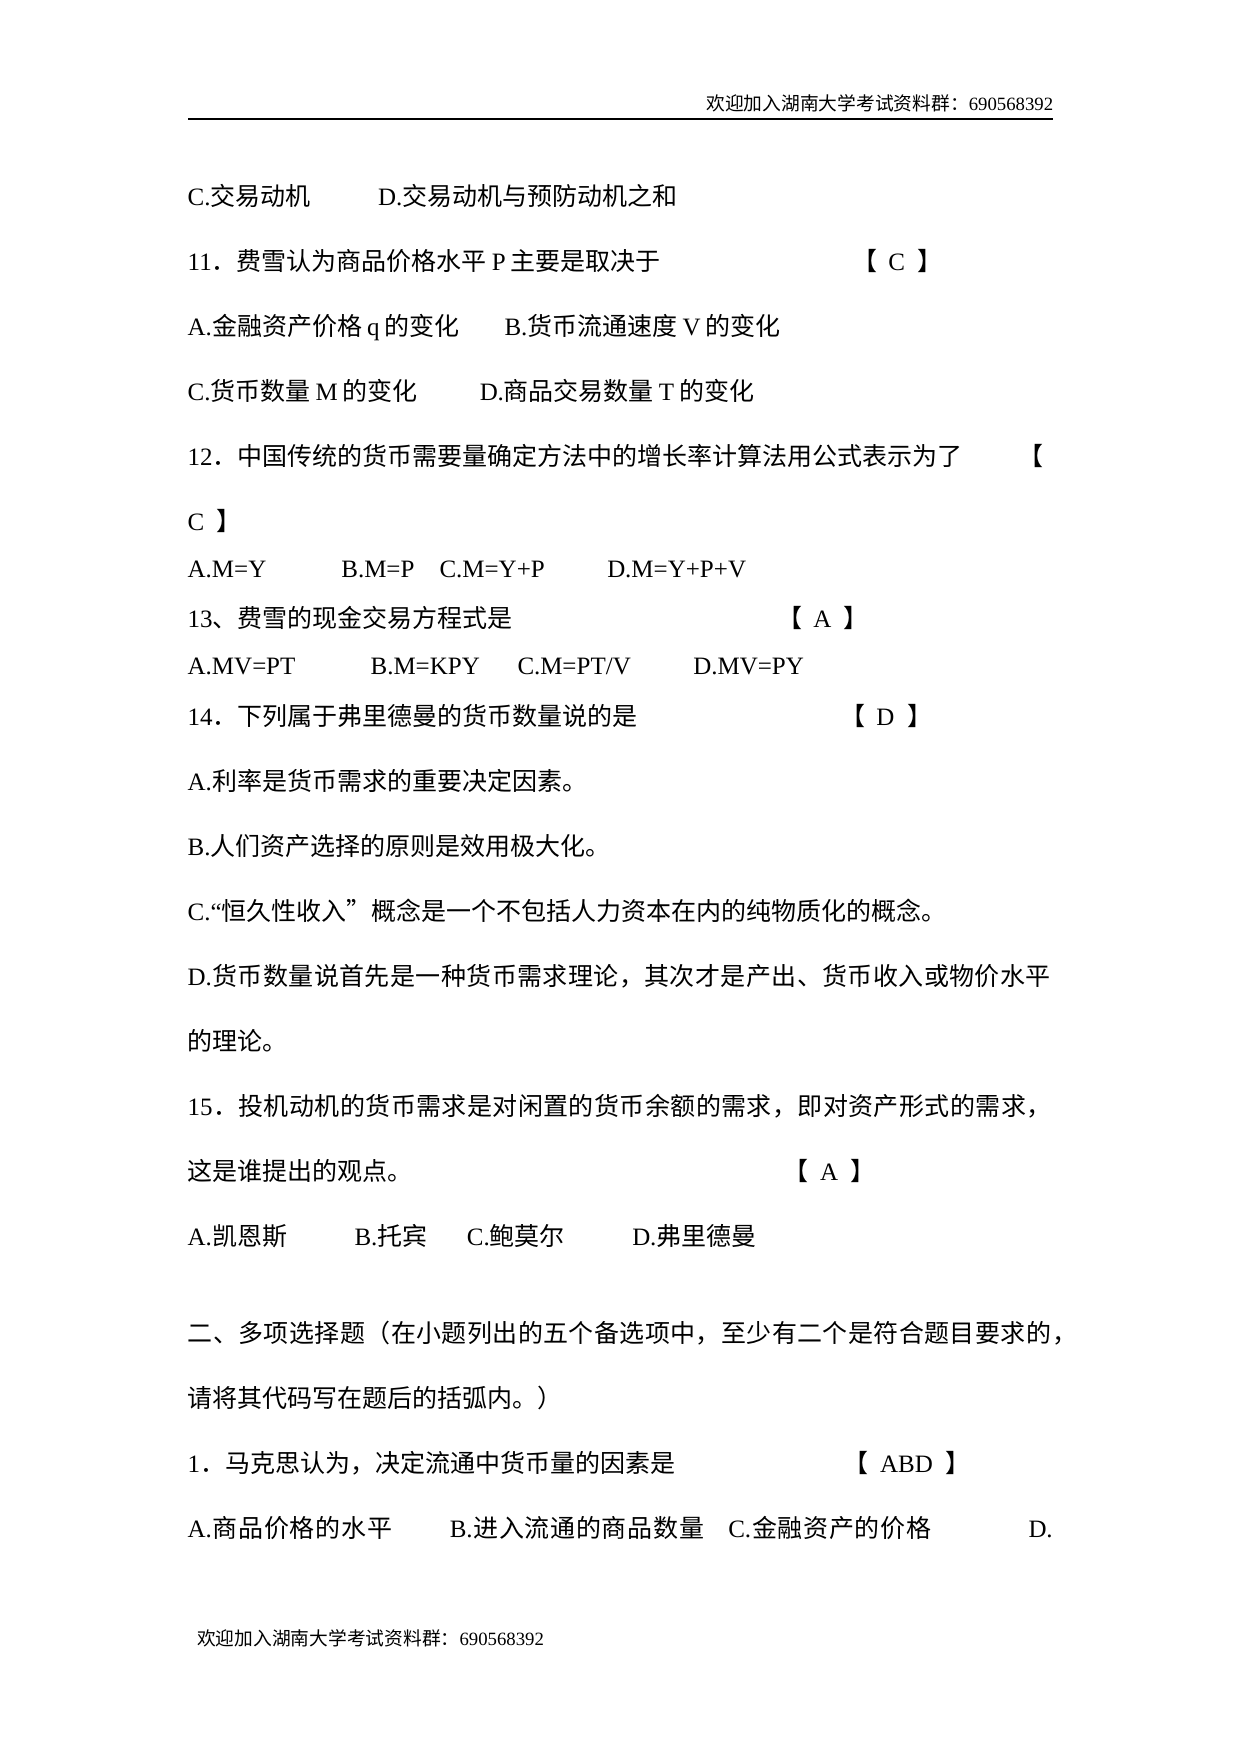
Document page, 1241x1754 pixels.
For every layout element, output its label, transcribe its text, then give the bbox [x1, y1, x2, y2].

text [187, 1494, 1053, 1559]
text 1．马克思认为，决定流通中货币量的因素是 【 ABD 】 [187, 1429, 1053, 1494]
text C.交易动机 D.交易动机与预防动机之和 [187, 162, 1053, 227]
text 12．中国传统的货币需要量确定方法中的增长率计算法用公式表示为了 【 C 】 [187, 422, 1053, 552]
text 11．费雪认为商品价格水平P主要是取决于 【 C 】 [187, 227, 1053, 292]
text D.货币数量说首先是一种货币需求理论，其次才是产出、货币收入或物价水平的理论。 [187, 942, 1053, 1072]
text 14．下列属于弗里德曼的货币数量说的是 【 D 】 [187, 682, 1053, 747]
text C.“恒久性收入”概念是一个不包括人力资本在内的纯物质化的概念。 [187, 877, 1053, 942]
text A.凯恩斯 B.托宾 C.鲍莫尔 D.弗里德曼 [187, 1202, 1053, 1267]
text C.货币数量M的变化 D.商品交易数量T的变化 [187, 357, 1053, 422]
text 15．投机动机的货币需求是对闲置的货币余额的需求，即对资产形式的需求，这是谁提出的观点。 【 A 】 [187, 1072, 1053, 1202]
text B.人们资产选择的原则是效用极大化。 [187, 812, 1053, 877]
text A.利率是货币需求的重要决定因素。 [187, 747, 1053, 812]
text A.金融资产价格q的变化 B.货币流通速度V的变化 [187, 292, 1053, 357]
text A.MV=PT B.M=KPY C.M=PT/V D.MV=PY [187, 649, 1053, 682]
text 二、多项选择题（在小题列出的五个备选项中，至少有二个是符合题目要求的，请将其代码写在题后的括弧内。） [187, 1299, 1053, 1429]
text A.M=Y B.M=P C.M=Y+P D.M=Y+P+V [187, 552, 1053, 584]
text 13、费雪的现金交易方程式是 【 A 】 [187, 584, 1053, 649]
